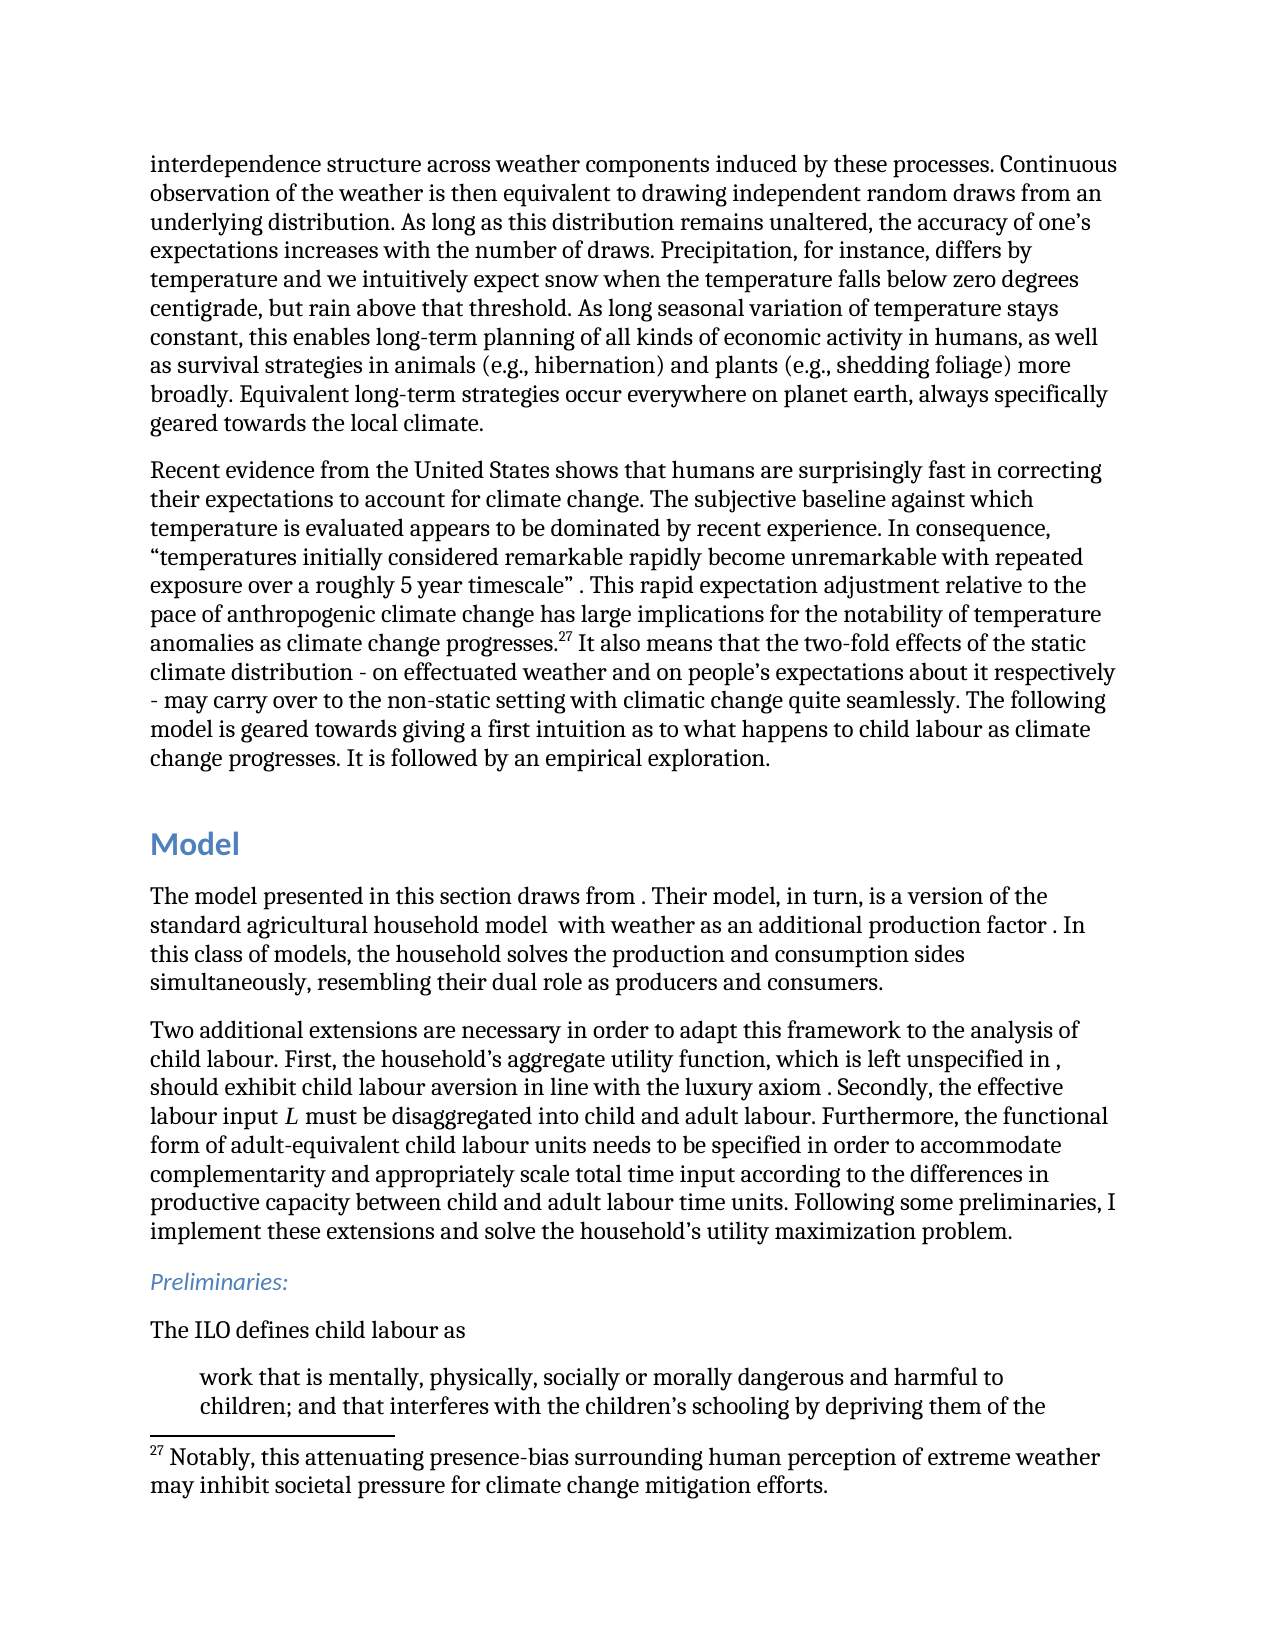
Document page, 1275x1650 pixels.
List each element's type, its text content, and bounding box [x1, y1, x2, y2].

text The ILO defines child labour as [150, 1316, 1125, 1344]
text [200, 1363, 1075, 1421]
text Recent evidence from the United States shows that humans are surprisingly fast in correcting their expectations to account for climate change. The subjective baseline against which temperature is evaluated appears to be dominated by recent experience. In consequence, “temperatures initially considered remarkable rapidly become unremarkable with repeated exposure over a roughly 5 year timescale” . This rapid expectation adjustment relative to the pace of anthropogenic climate change has large implications for the notability of temperature anomalies as climate change progresses. It also means that the two-fold effects of the static climate distribution - on effectuated weather and on people’s expectations about it respectively - may carry over to the non-static setting with climatic change quite seamlessly. The following model is geared towards giving a first intuition as to what happens to child labour as climate change progresses. It is followed by an empirical exploration. [150, 456, 1125, 772]
subtitle Model [150, 822, 1125, 863]
text The model presented in this section draws from . Their model, in turn, is a version of the standard agricultural household model with weather as an additional production factor . In this class of models, the household solves the production and consumption sides simultaneously, resembling their dual role as producers and consumers. [150, 882, 1125, 997]
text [150, 150, 1125, 437]
text Two additional extensions are necessary in order to adapt this framework to the analysis of child labour. First, the household’s aggregate utility function, which is left unspecified in , should exhibit child labour aversion in line with the luxury axiom . Secondly, the effective labour input must be disaggregated into child and adult labour. Furthermore, the functional form of adult-equivalent child labour units needs to be specified in order to accommodate complementarity and appropriately scale total time input according to the differences in productive capacity between child and adult labour time units. Following some preliminaries, I implement these extensions and solve the household’s utility maximization problem. [150, 1016, 1125, 1246]
subtitle Preliminaries: [150, 1267, 1125, 1297]
